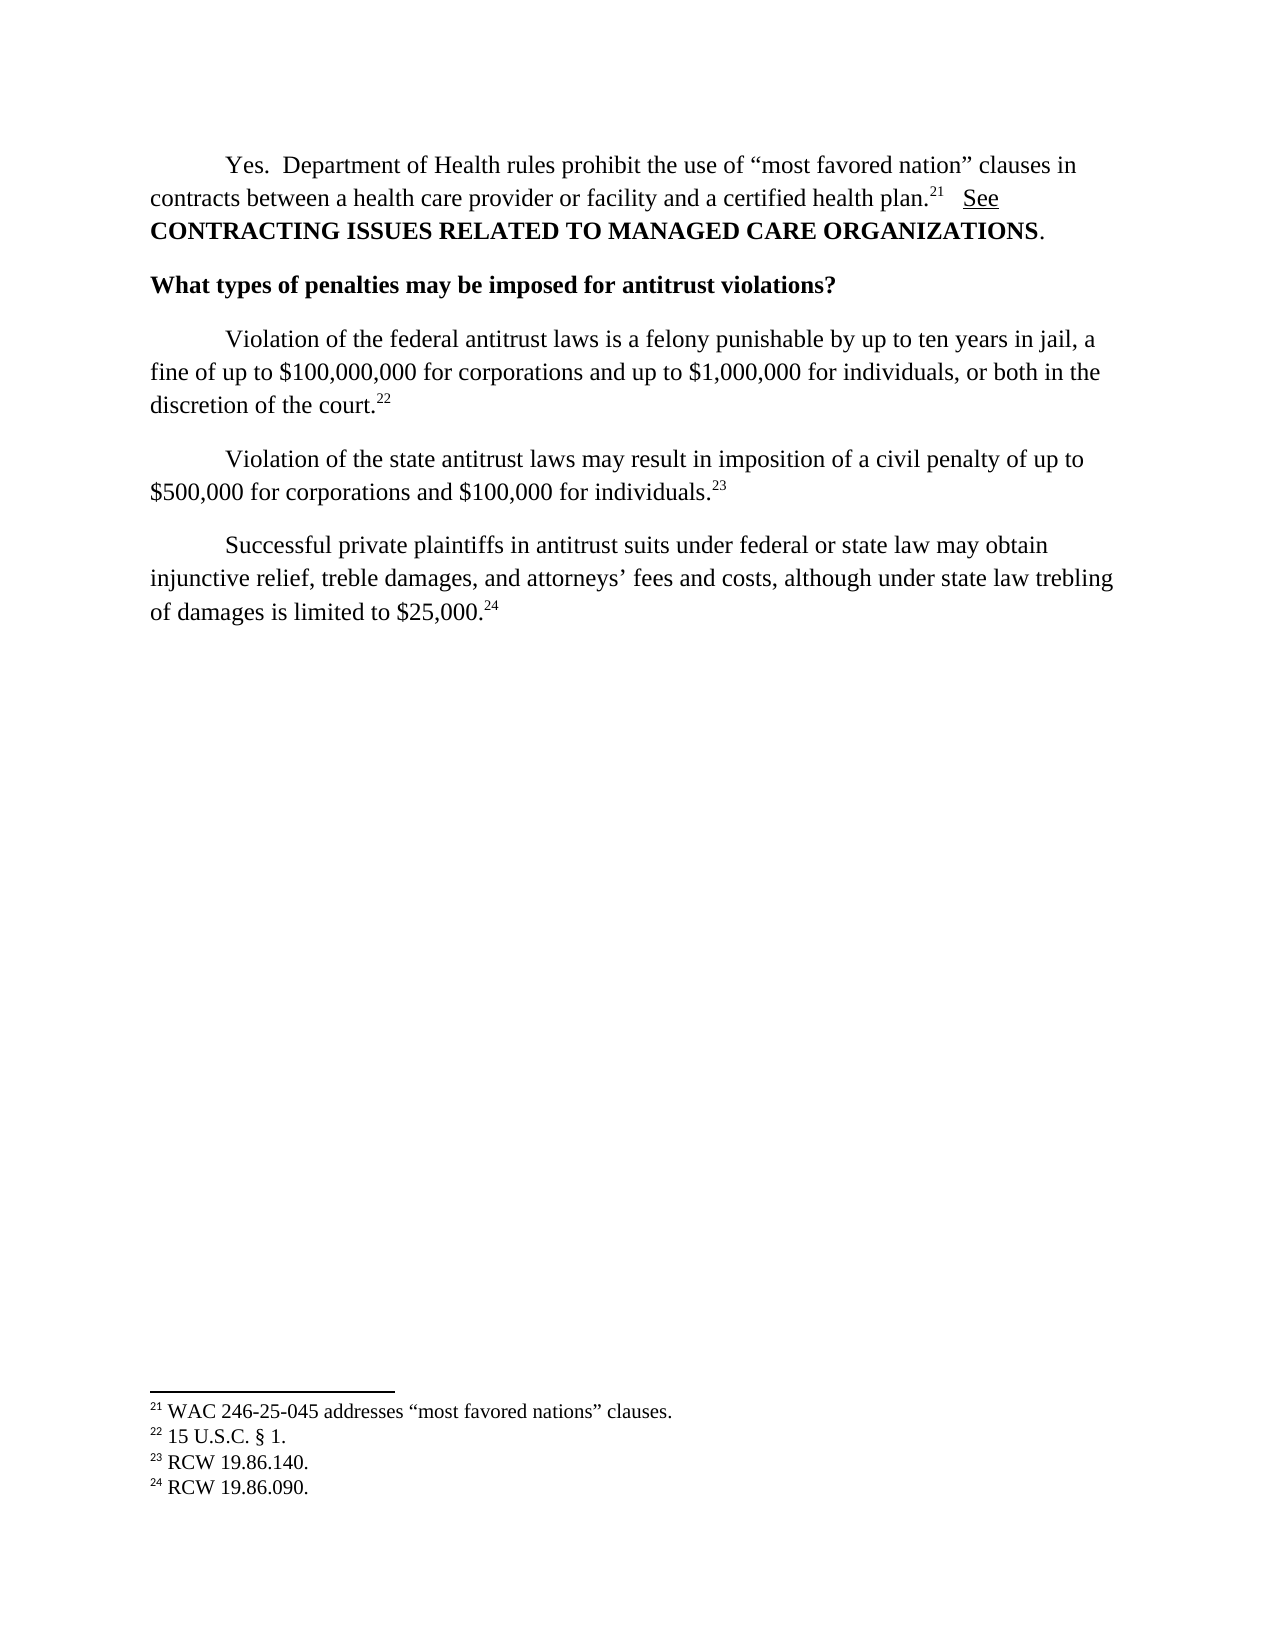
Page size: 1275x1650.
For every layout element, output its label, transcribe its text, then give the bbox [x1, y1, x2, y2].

text Violation of the federal antitrust laws is a felony punishable by up to ten years in jail, a fine of up to $100,000,000 for corporations and up to $1,000,000 for individuals, or both in the discretion of the court. [150, 324, 1125, 418]
text Yes. Department of Health rules prohibit the use of “most favored nation” clauses in contracts between a health care provider or facility and a certified health plan. See CONTRACTING ISSUES RELATED TO MANAGED CARE ORGANIZATIONS. [150, 150, 1125, 245]
text Successful private plaintiffs in antitrust suits under federal or state law may obtain injunctive relief, treble damages, and attorneys’ fees and costs, although under state law trebling of damages is limited to $25,000. [150, 531, 1125, 625]
text Violation of the state antitrust laws may result in imposition of a civil penalty of up to $500,000 for corporations and $100,000 for individuals. [150, 444, 1125, 505]
text What types of penalties may be imposed for antitrust violations? [150, 270, 1125, 299]
